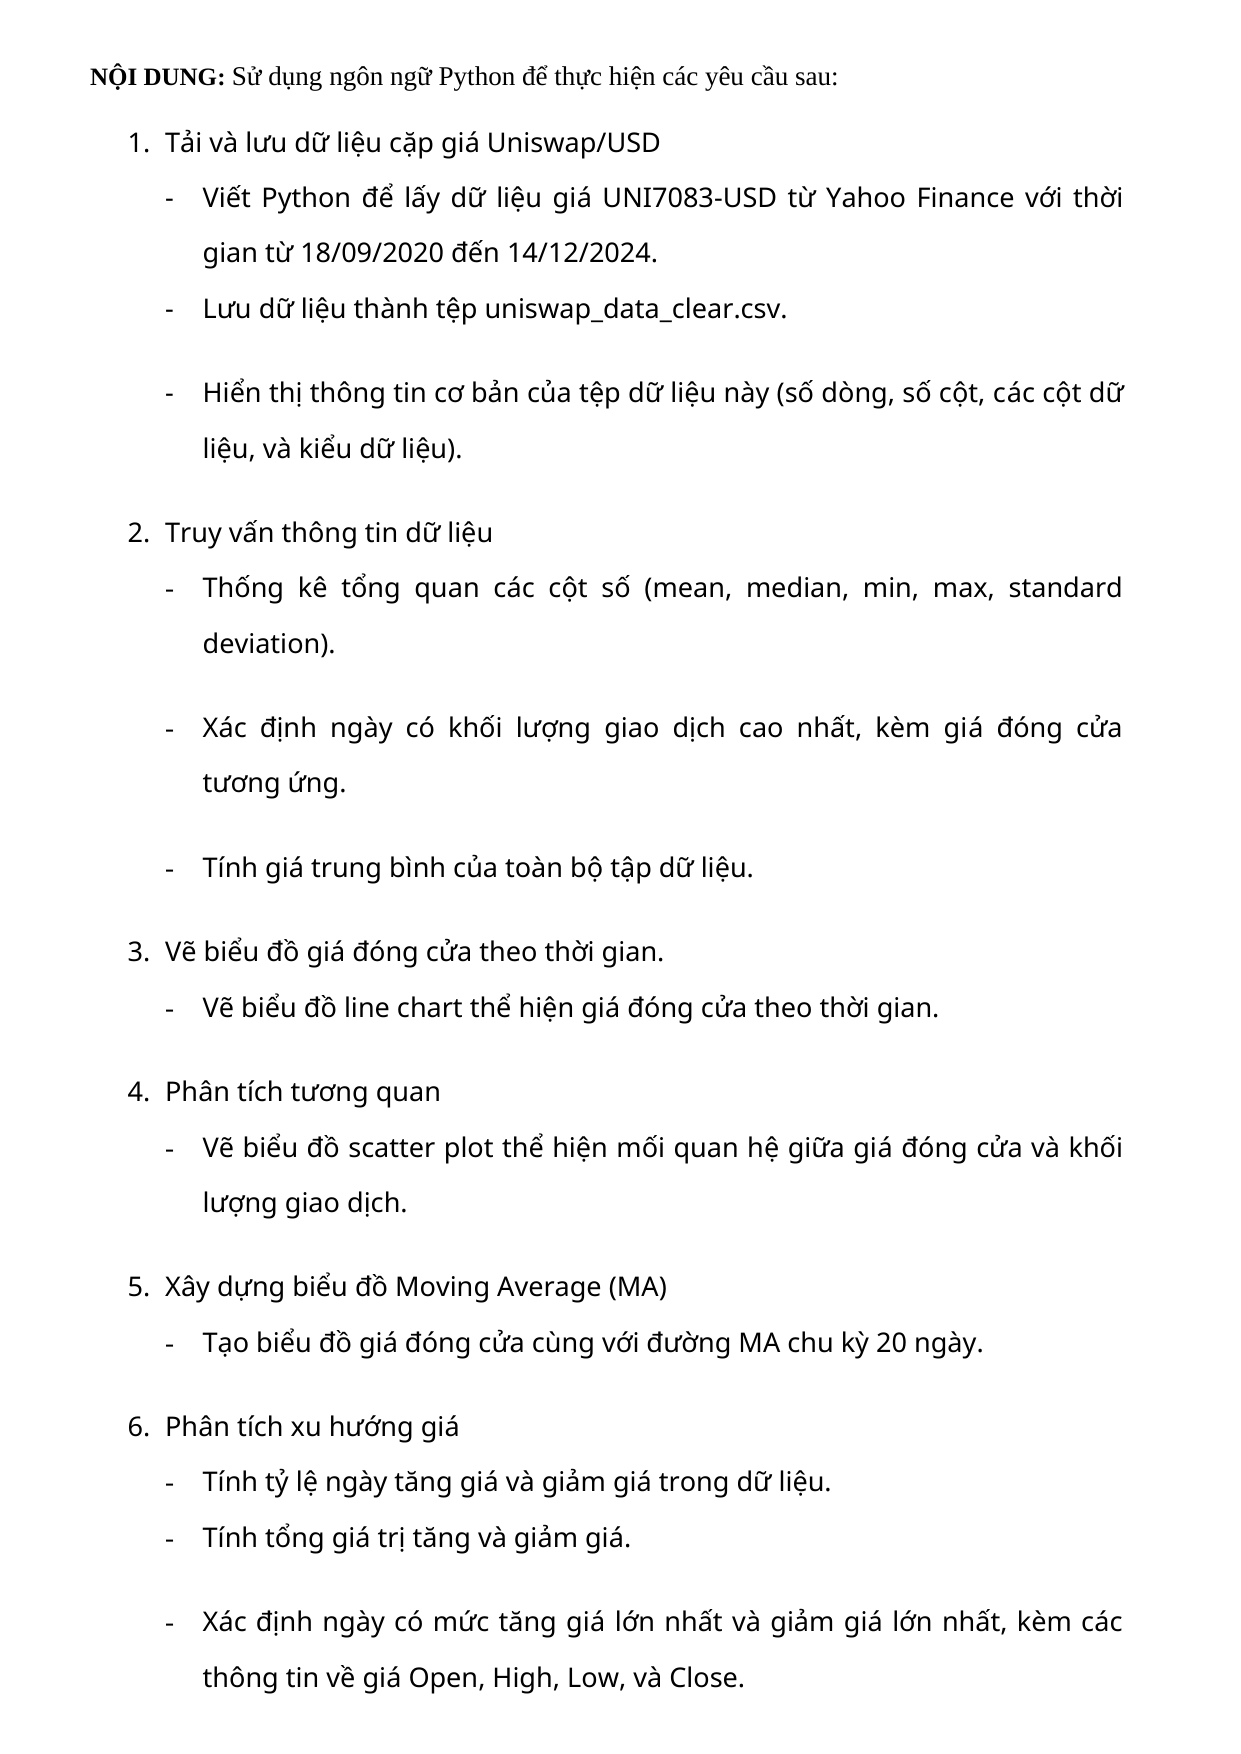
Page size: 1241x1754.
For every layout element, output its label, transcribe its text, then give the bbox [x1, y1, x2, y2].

list Xây dựng biểu đồ Moving Average (MA) [127, 1268, 1124, 1305]
list Vẽ biểu đồ giá đóng cửa theo thời gian. [127, 933, 1124, 970]
list Xác định ngày có mức tăng giá lớn nhất và giảm giá lớn nhất, kèm các thông tin về giá Open, High, Low, và Close. [165, 1603, 1124, 1695]
list Truy vấn thông tin dữ liệu [127, 513, 1124, 550]
list Viết Python để lấy dữ liệu giá UNI7083-USD từ Yahoo Finance với thời gian từ 18/09/2020 đến 14/12/2024. [165, 179, 1124, 271]
list Tính tổng giá trị tăng và giảm giá. [165, 1518, 1124, 1555]
list Vẽ biểu đồ line chart thể hiện giá đóng cửa theo thời gian. [165, 988, 1124, 1025]
text NỘI DUNG: Sử dụng ngôn ngữ Python để thực hiện các yêu cầu sau: [90, 60, 1037, 91]
list Tạo biểu đồ giá đóng cửa cùng với đường MA chu kỳ 20 ngày. [165, 1323, 1124, 1360]
list Phân tích xu hướng giá [127, 1408, 1124, 1444]
list Vẽ biểu đồ scatter plot thể hiện mối quan hệ giữa giá đóng cửa và khối lượng giao dịch. [165, 1128, 1124, 1220]
list Lưu dữ liệu thành tệp uniswap_data_clear.csv. [165, 289, 1124, 326]
list Tính tỷ lệ ngày tăng giá và giảm giá trong dữ liệu. [165, 1463, 1124, 1500]
list Thống kê tổng quan các cột số (mean, median, min, max, standard deviation). [165, 569, 1124, 661]
list Phân tích tương quan [127, 1073, 1124, 1109]
list Tải và lưu dữ liệu cặp giá Uniswap/USD [127, 123, 1124, 160]
list Tính giá trung bình của toàn bộ tập dữ liệu. [165, 848, 1124, 885]
list Hiển thị thông tin cơ bản của tệp dữ liệu này (số dòng, số cột, các cột dữ liệu, và kiểu dữ liệu). [165, 374, 1124, 466]
list Xác định ngày có khối lượng giao dịch cao nhất, kèm giá đóng cửa tương ứng. [165, 709, 1124, 801]
